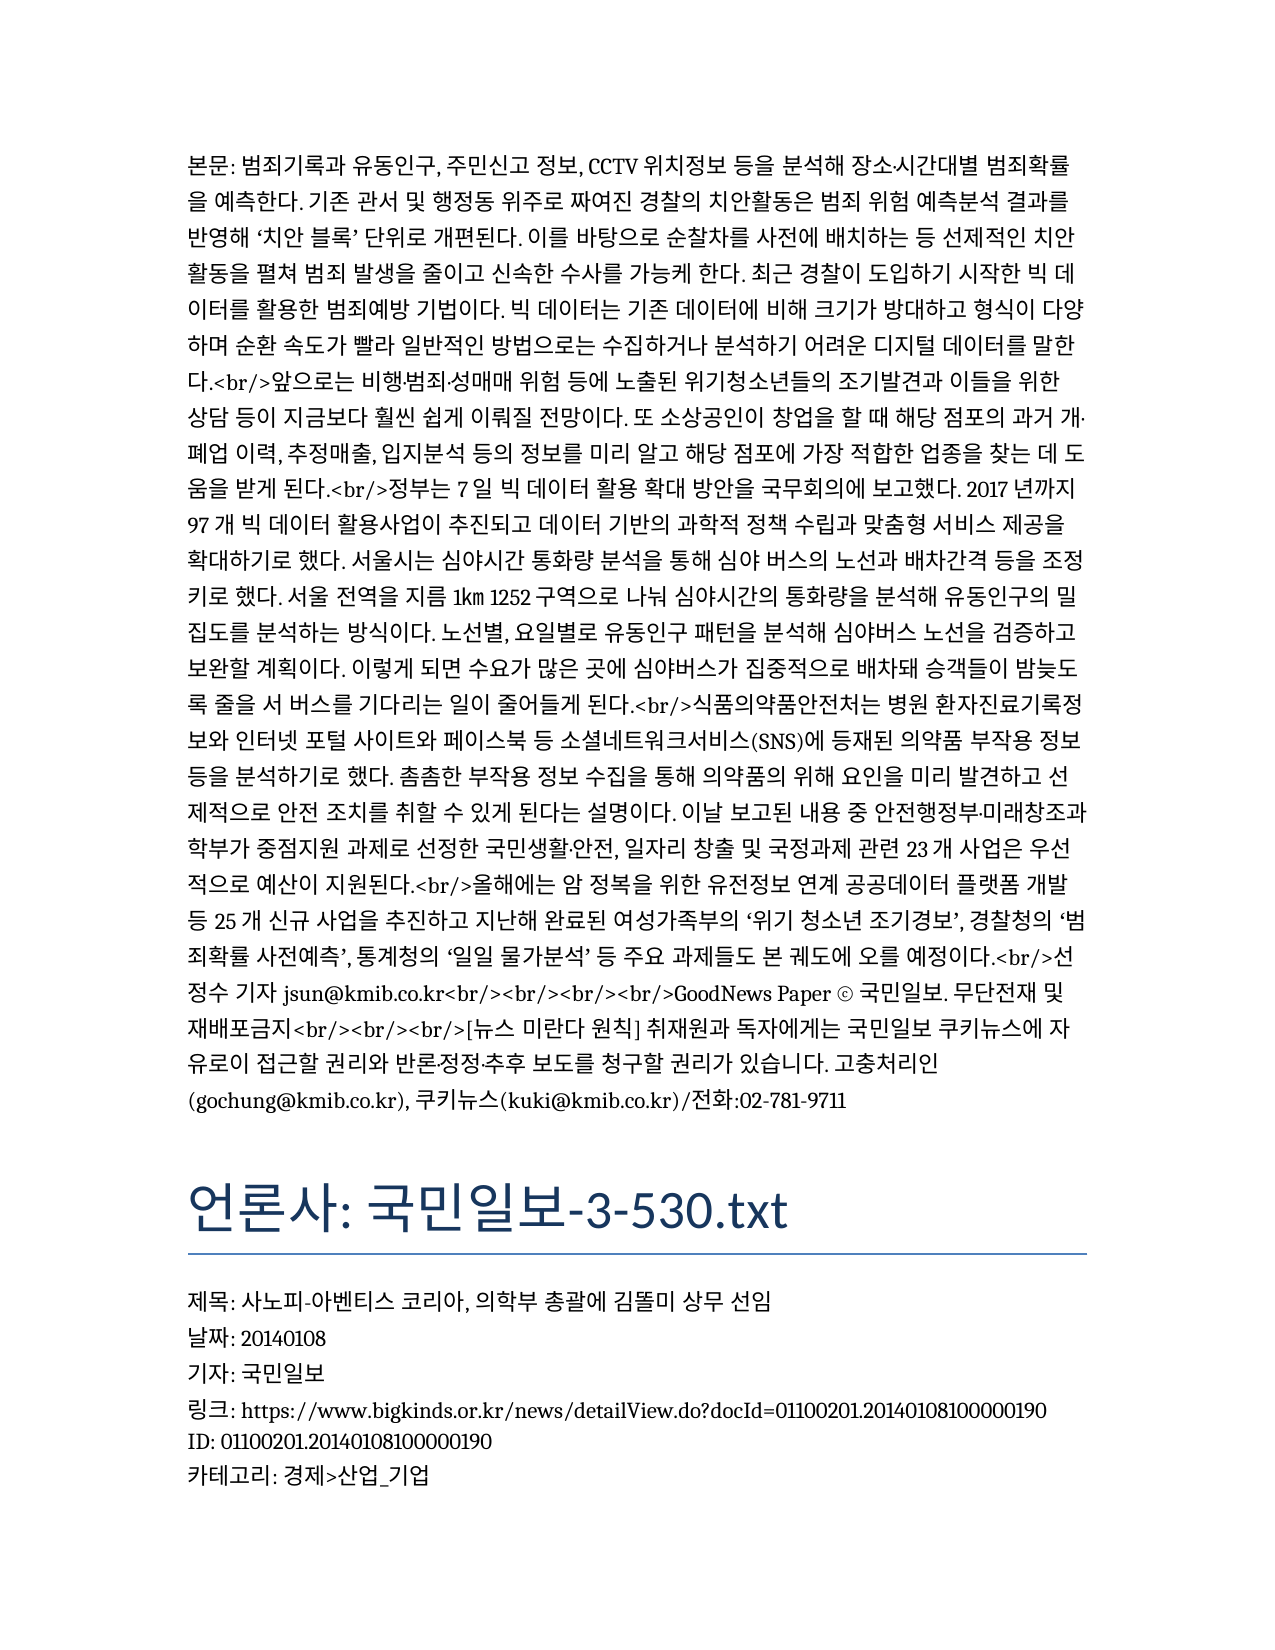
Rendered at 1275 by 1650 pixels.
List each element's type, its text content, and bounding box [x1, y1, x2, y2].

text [187, 150, 1087, 1146]
title 언론사: 국민일보-3-530.txt [187, 1171, 1087, 1255]
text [187, 1286, 1087, 1491]
